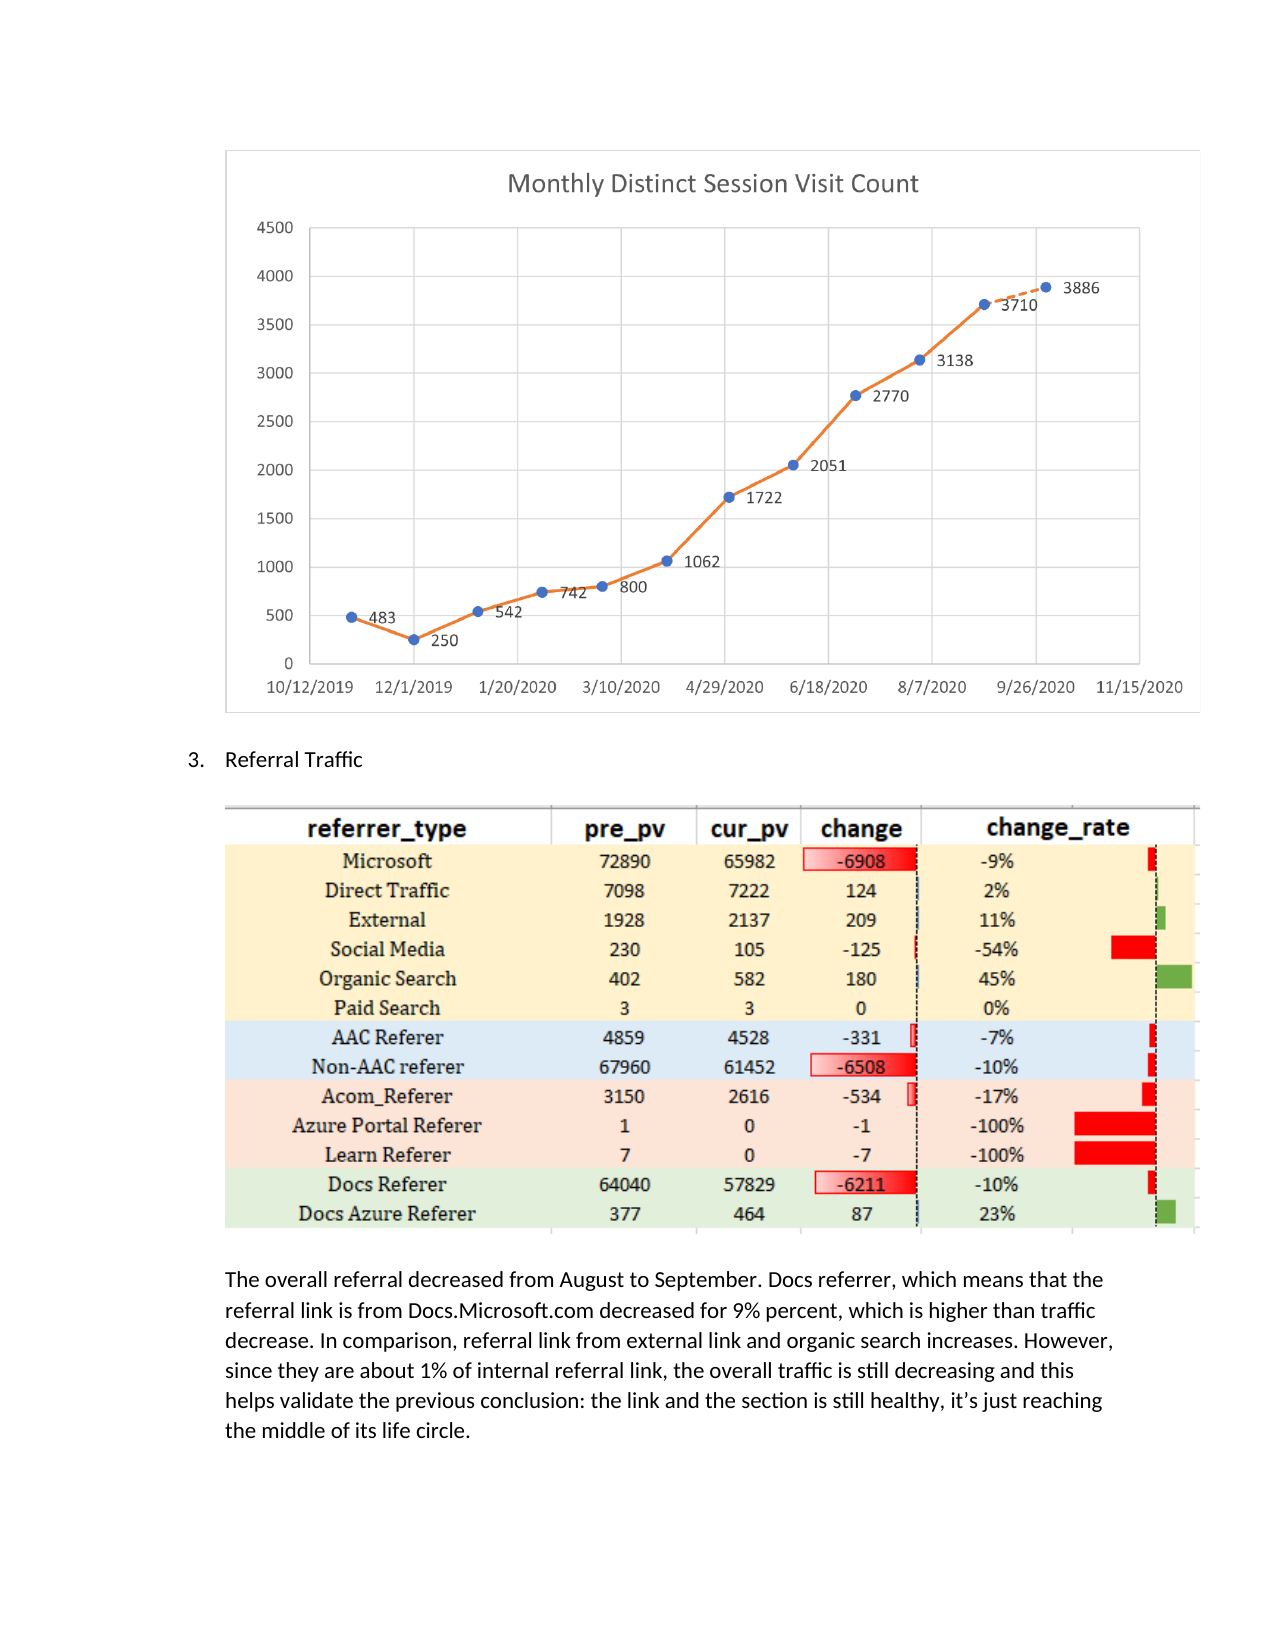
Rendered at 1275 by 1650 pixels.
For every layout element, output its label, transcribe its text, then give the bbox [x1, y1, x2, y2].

picture [225, 150, 1200, 713]
picture [225, 805, 1200, 1234]
list Referral Traffic [187, 745, 1125, 773]
list The overall referral decreased from August to September. Docs referrer, which means that the referral link is from Docs.Microsoft.com decreased for 9% percent, which is higher than traffic decrease. In comparison, referral link from external link and organic search increases. However, since they are about 1% of internal referral link, the overall traffic is still decreasing and this helps validate the previous conclusion: the link and the section is still healthy, it’s just reaching the middle of its life circle. [225, 1266, 1125, 1445]
